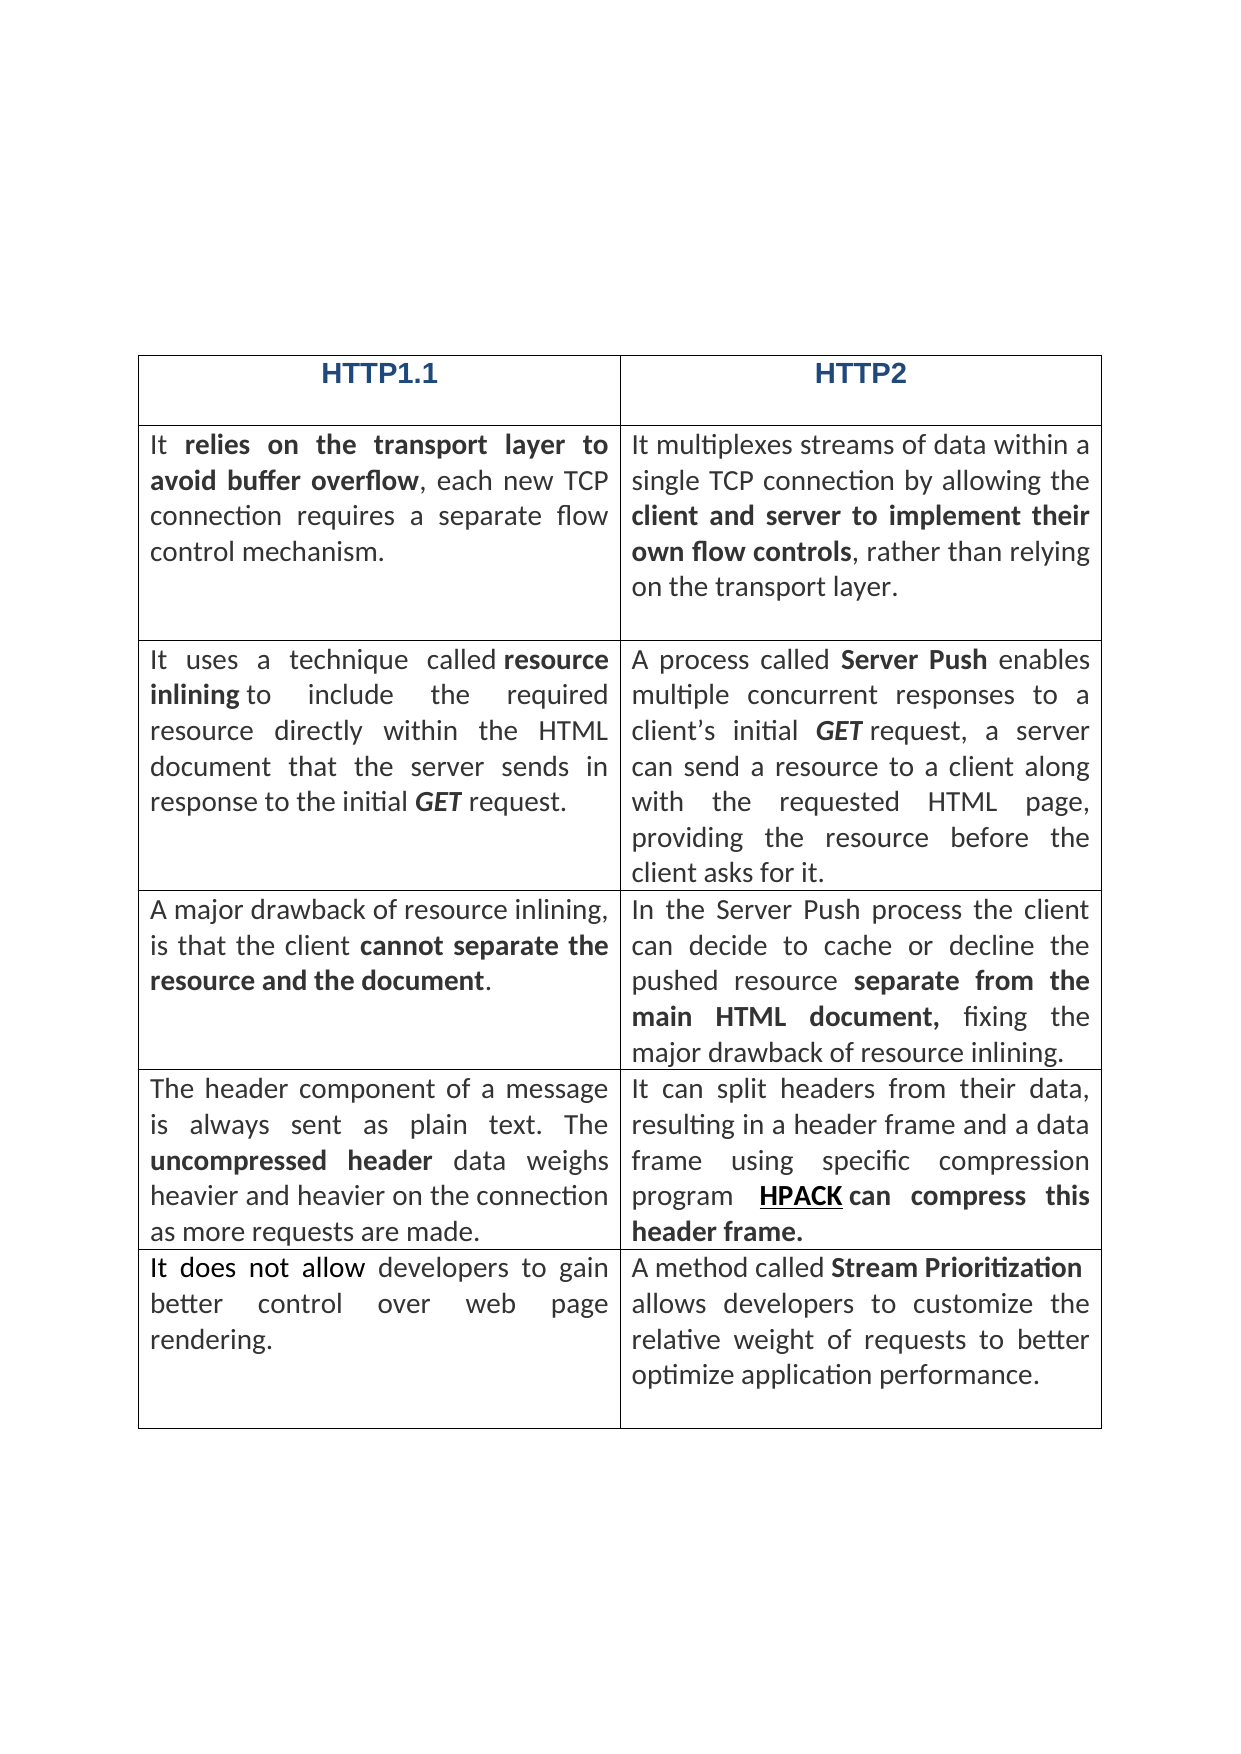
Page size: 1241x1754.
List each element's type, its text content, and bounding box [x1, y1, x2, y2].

table_cell It relies on the transport layer to avoid buffer overflow, each new TCP connection requires a separate flow control mechanism. [139, 426, 620, 640]
table_cell The header component of a message is always sent as plain text. The uncompressed header data weighs heavier and heavier on the connection as more requests are made. [481, 1070, 620, 1248]
table_cell It can split headers from their data, resulting in a header frame and a data frame using specific compression program HPACK can compress this header frame. [804, 1070, 1101, 1248]
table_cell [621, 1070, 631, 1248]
table_cell It does not allow developers to gain better control over web page rendering. [139, 1250, 620, 1428]
table_cell A process called Server Push enables multiple concurrent responses to a client’s initial GET request, a server can send a resource to a client along with the requested HTML page, providing the resource before the client asks for it. [621, 641, 1101, 890]
table_cell In the Server Push process the client can decide to cache or decline the pushed resource separate from the main HTML document, fixing the major drawback of resource inlining. [621, 891, 1101, 1069]
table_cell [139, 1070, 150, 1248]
table_cell It multiplexes streams of data within a single TCP connection by allowing the client and server to implement their own flow controls, rather than relying on the transport layer. [621, 426, 1101, 640]
table_cell It uses a technique called resource inlining to include the required resource directly within the HTML document that the server sends in response to the initial GET request. [139, 641, 620, 890]
table_header HTTP1.1 [139, 356, 620, 425]
table_header HTTP2 [621, 356, 1101, 425]
table_cell A method called Stream Prioritization allows developers to customize the relative weight of requests to better optimize application performance. [621, 1250, 1101, 1428]
table_cell A major drawback of resource inlining, is that the client cannot separate the resource and the document. [139, 891, 620, 1069]
